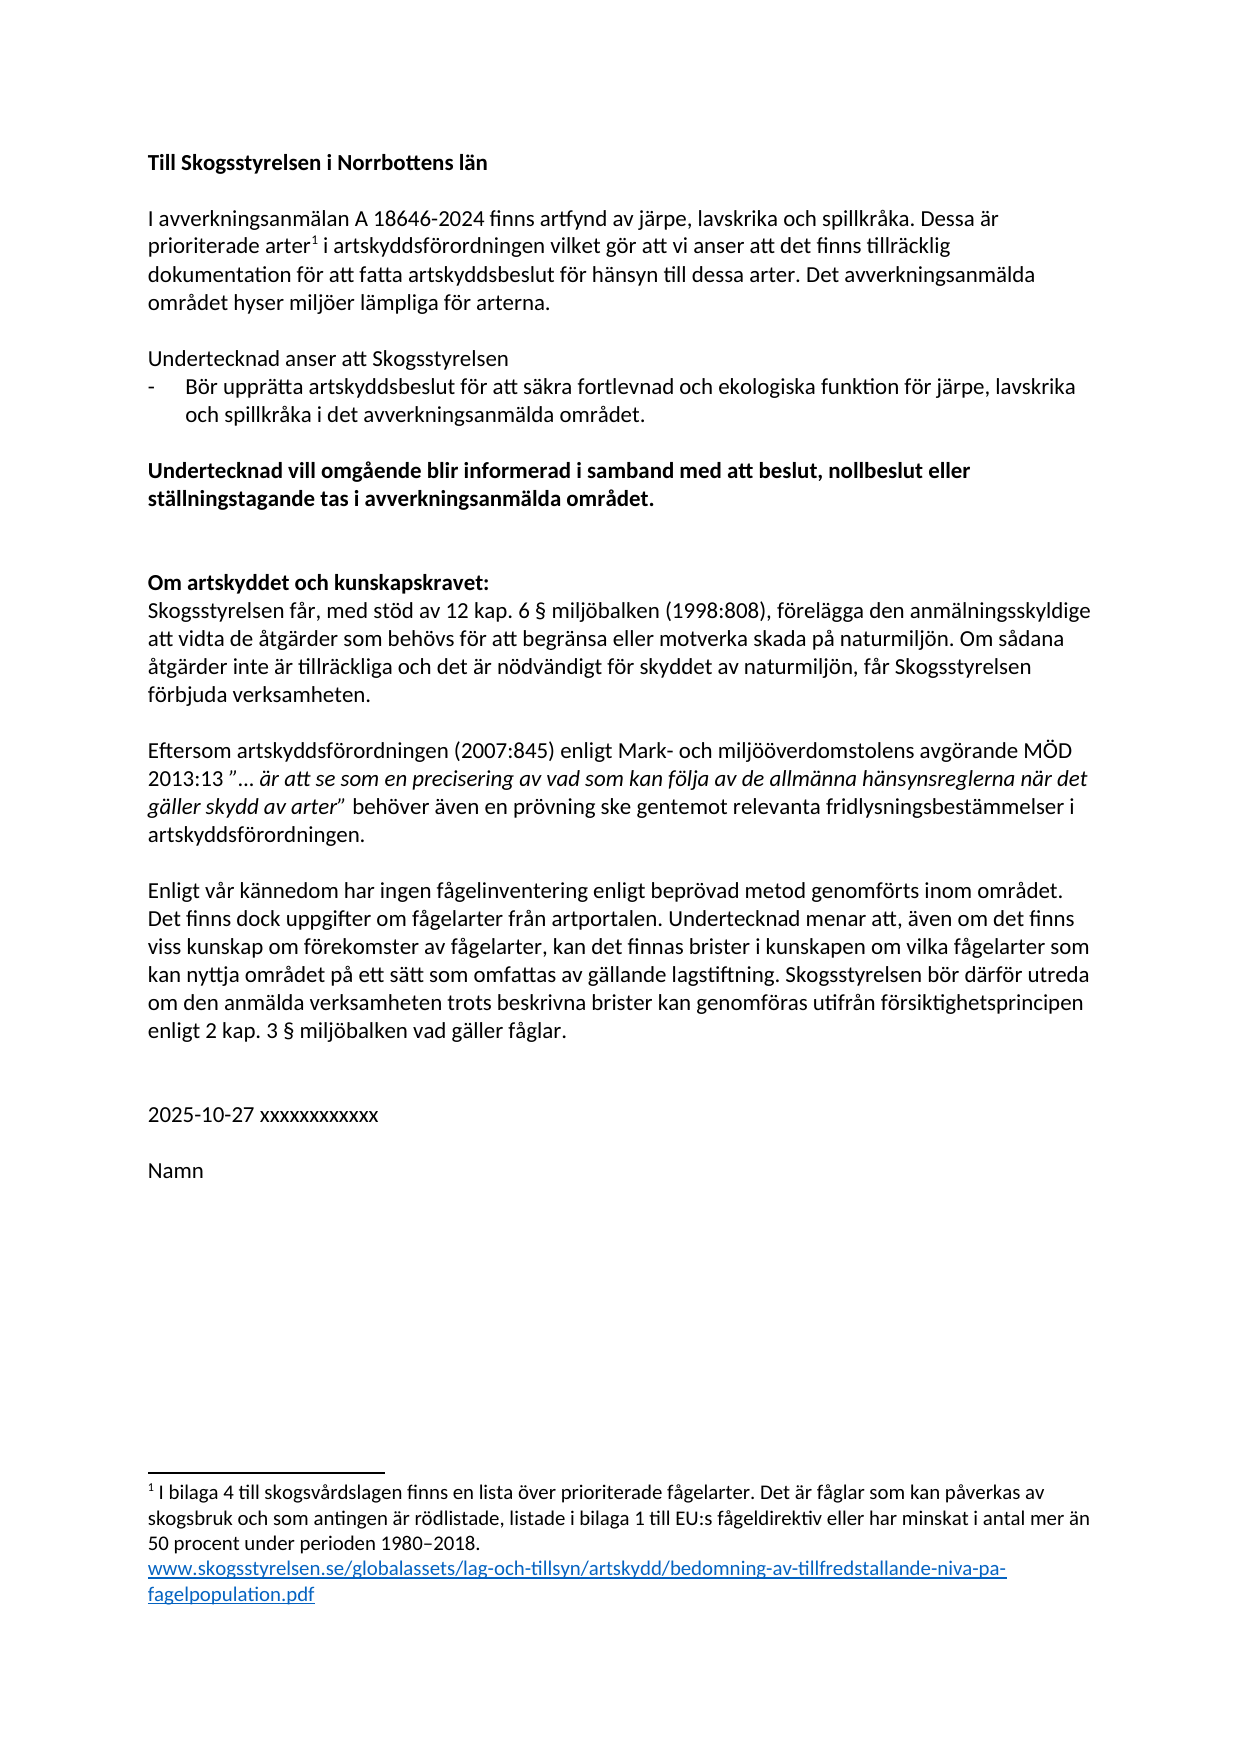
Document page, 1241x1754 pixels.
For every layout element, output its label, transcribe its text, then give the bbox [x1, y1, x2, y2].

text Om artskyddet och kunskapskravet: [148, 568, 1093, 596]
list Bör upprätta artskyddsbeslut för att säkra fortlevnad och ekologiska funktion för järpe, lavskrika och spillkråka i det avverkningsanmälda området. [148, 372, 1093, 428]
text Till Skogsstyrelsen i Norrbottens län [148, 148, 1093, 176]
text I avverkningsanmälan A 18646-2024 finns artfynd av järpe, lavskrika och spillkråka. Dessa är prioriterade arter i artskyddsförordningen vilket gör att vi anser att det finns tillräcklig dokumentation för att fatta artskyddsbeslut för hänsyn till dessa arter. Det avverkningsanmälda området hyser miljöer lämpliga för arterna. [148, 204, 1093, 316]
text Undertecknad vill omgående blir informerad i samband med att beslut, nollbeslut eller ställningstagande tas i avverkningsanmälda området. [148, 456, 1093, 512]
text Eftersom artskyddsförordningen (2007:845) enligt Mark- och miljööverdomstolens avgörande MÖD 2013:13 ”… är att se som en precisering av vad som kan följa av de allmänna hänsynsreglerna när det [148, 736, 1093, 792]
text Skogsstyrelsen får, med stöd av 12 kap. 6 § miljöbalken (1998:808), förelägga den anmälningsskyldige att vidta de åtgärder som behövs för att begränsa eller motverka skada på naturmiljön. Om sådana åtgärder inte är tillräckliga och det är nödvändigt för skyddet av naturmiljön, får Skogsstyrelsen förbjuda verksamheten. [148, 596, 1093, 708]
text Namn [148, 1156, 1093, 1184]
text Enligt vår kännedom har ingen fågelinventering enligt beprövad metod genomförts inom området. Det finns dock uppgifter om fågelarter från artportalen. Undertecknad menar att, även om det finns viss kunskap om förekomster av fågelarter, kan det finnas brister i kunskapen om vilka fågelarter som kan nyttja området på ett sätt som omfattas av gällande lagstiftning. Skogsstyrelsen bör därför utreda om den anmälda verksamheten trots beskrivna brister kan genomföras utifrån försiktighetsprincipen enligt 2 kap. 3 § miljöbalken vad gäller fåglar. [148, 876, 1093, 1044]
text gäller skydd av arter” behöver även en prövning ske gentemot relevanta fridlysningsbestämmelser i artskyddsförordningen. [148, 792, 1093, 848]
text Undertecknad anser att Skogsstyrelsen [148, 344, 1093, 372]
text 2025-10-27 xxxxxxxxxxxx [148, 1100, 1093, 1128]
